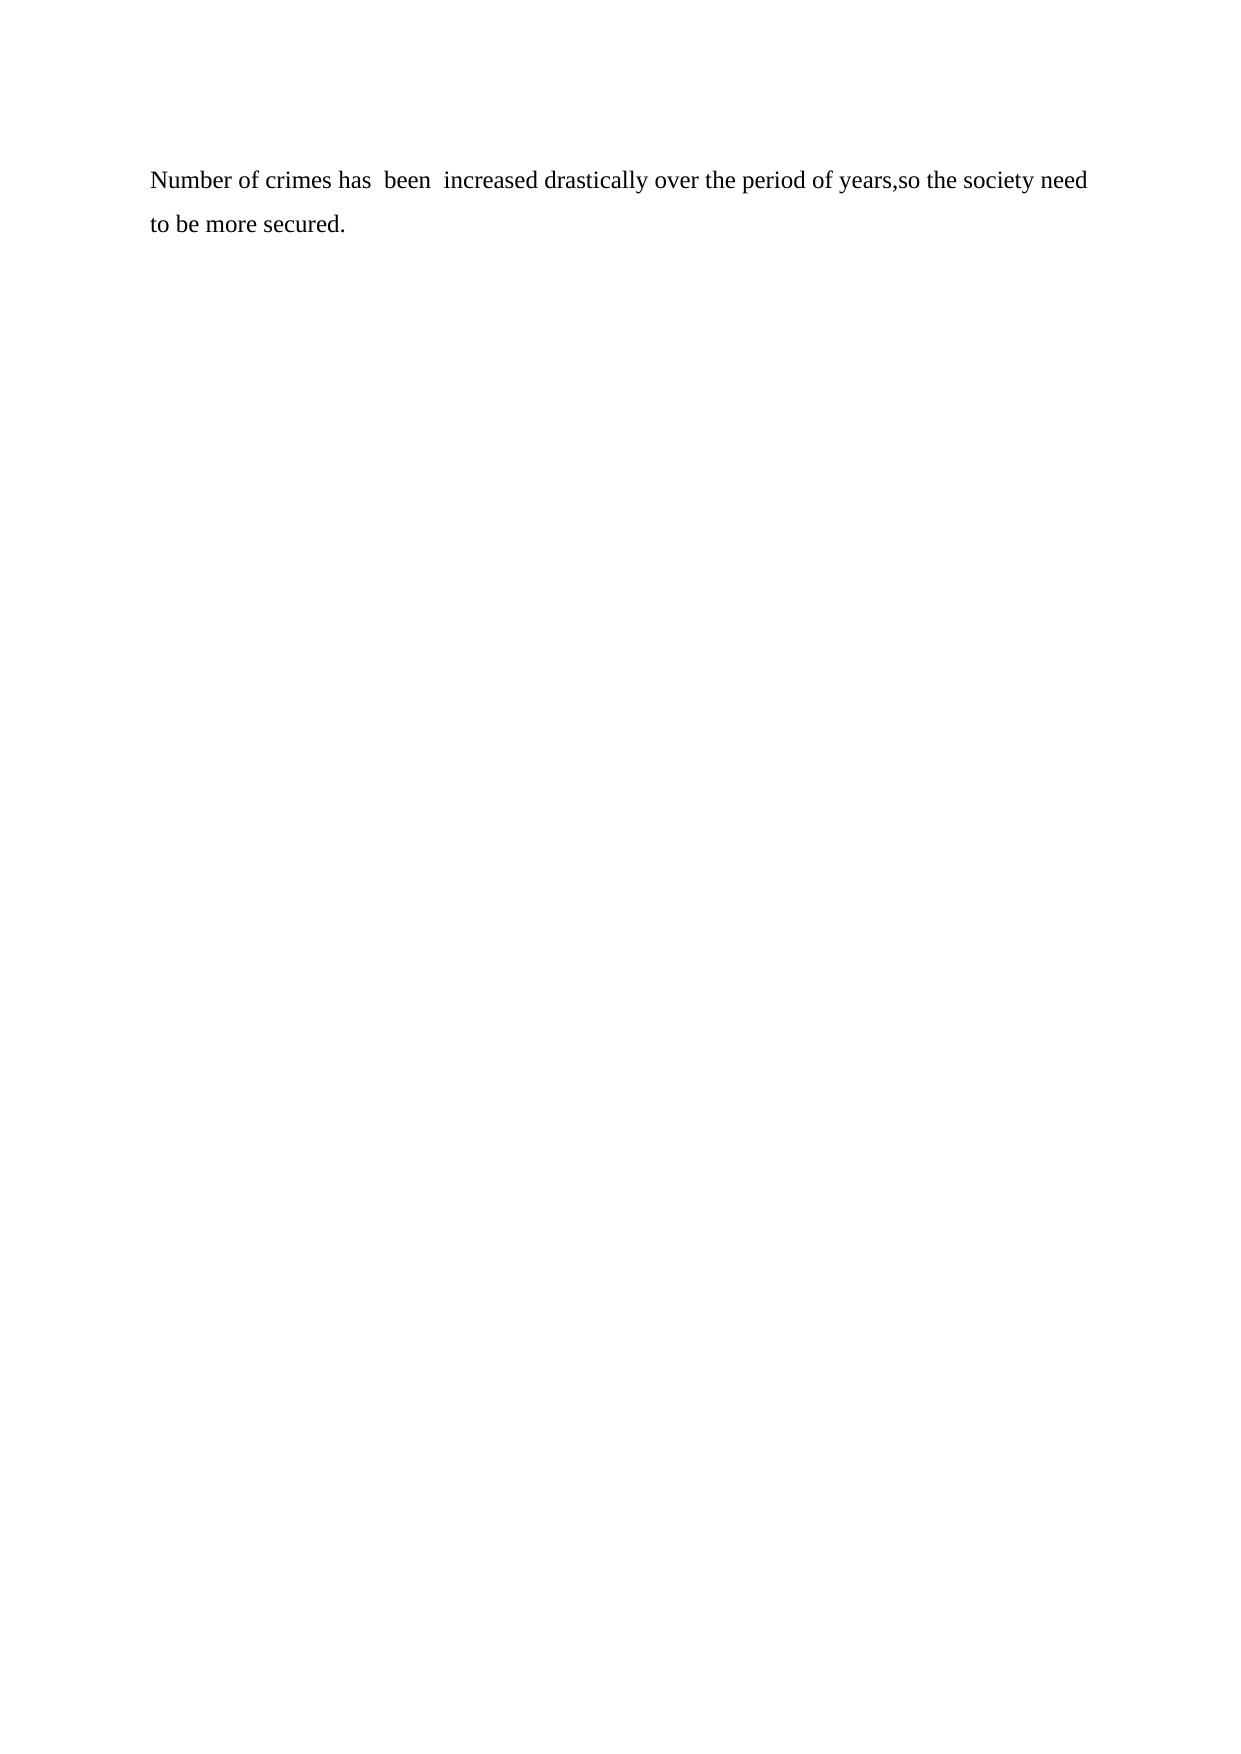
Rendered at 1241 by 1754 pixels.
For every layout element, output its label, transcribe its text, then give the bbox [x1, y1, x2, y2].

text Number of crimes has been increased drastically over the period of years,so the society need to be more secured. [150, 166, 1090, 237]
